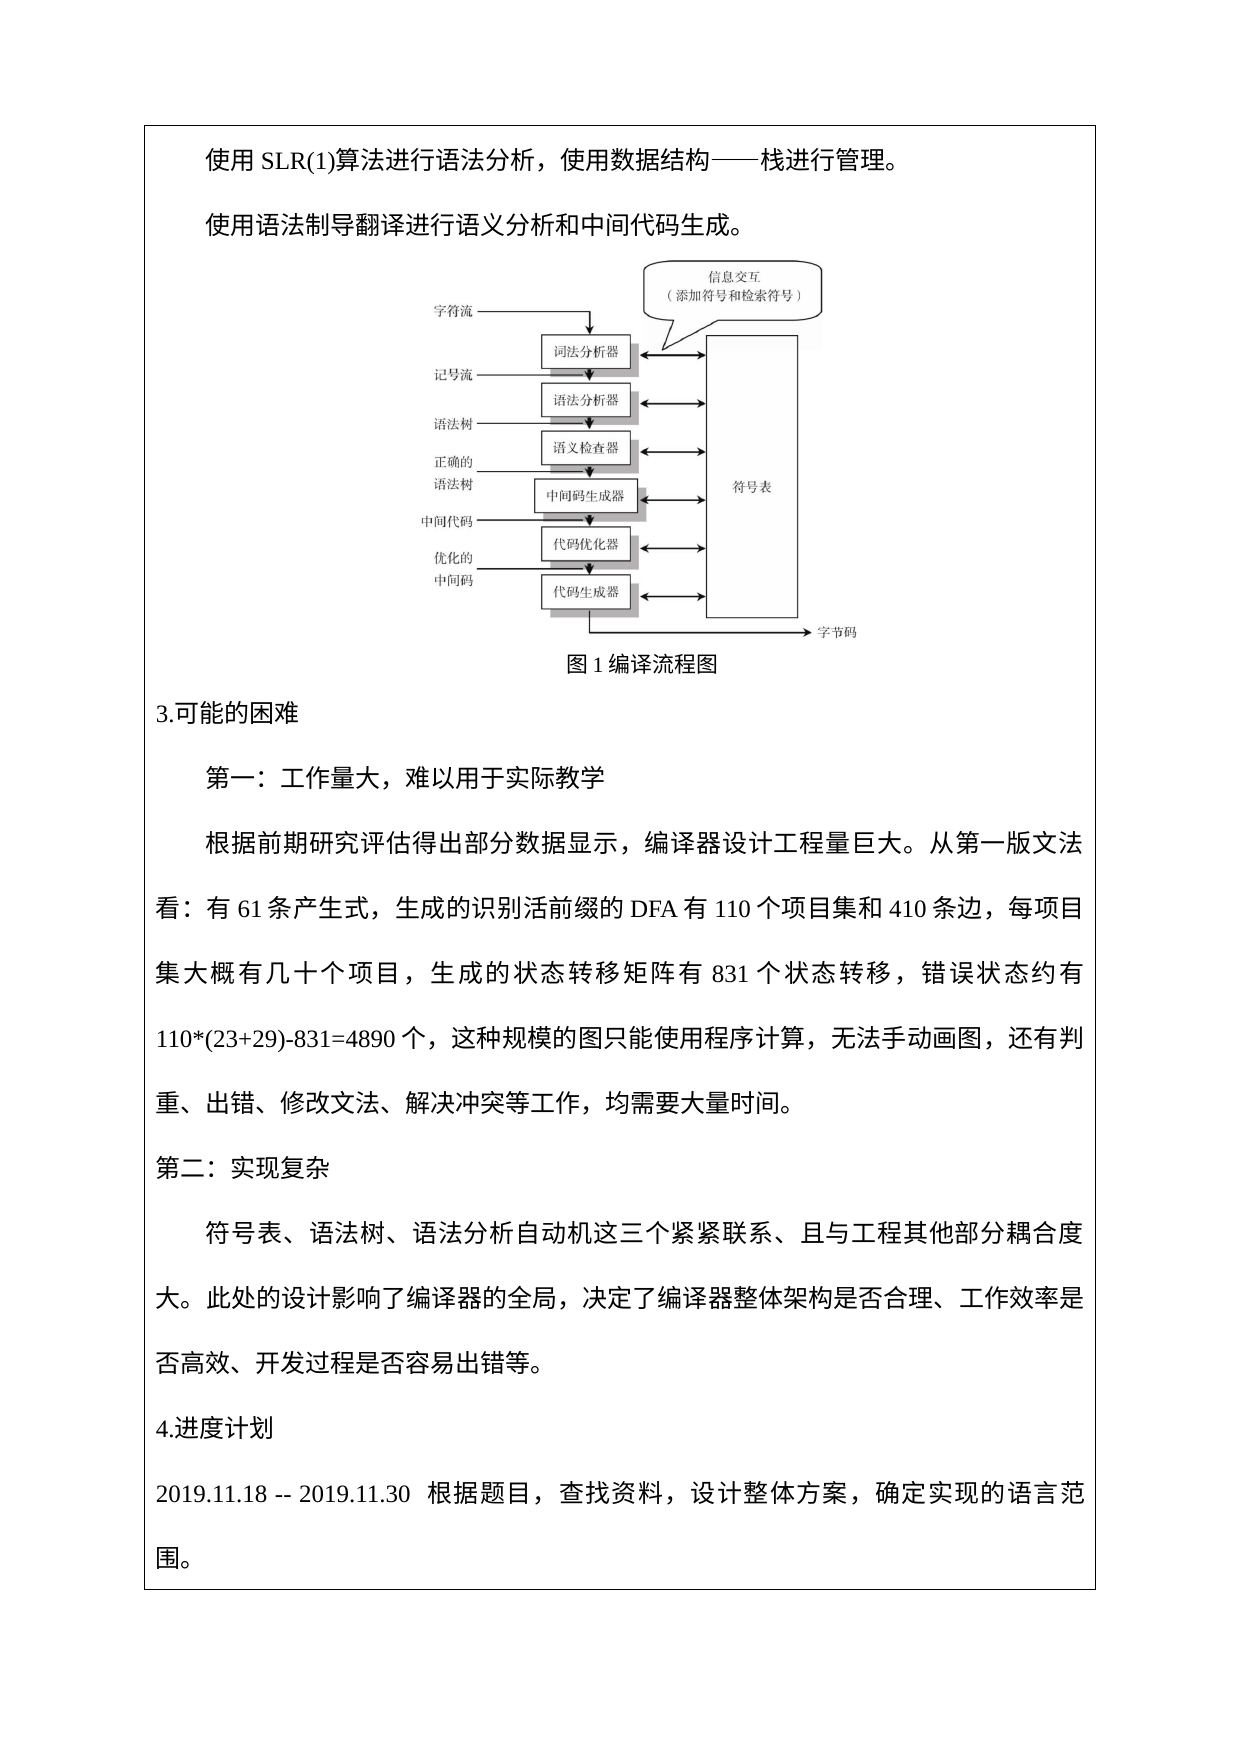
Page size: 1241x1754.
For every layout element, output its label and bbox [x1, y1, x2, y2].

picture [409, 256, 875, 640]
table_cell [145, 126, 1095, 1589]
